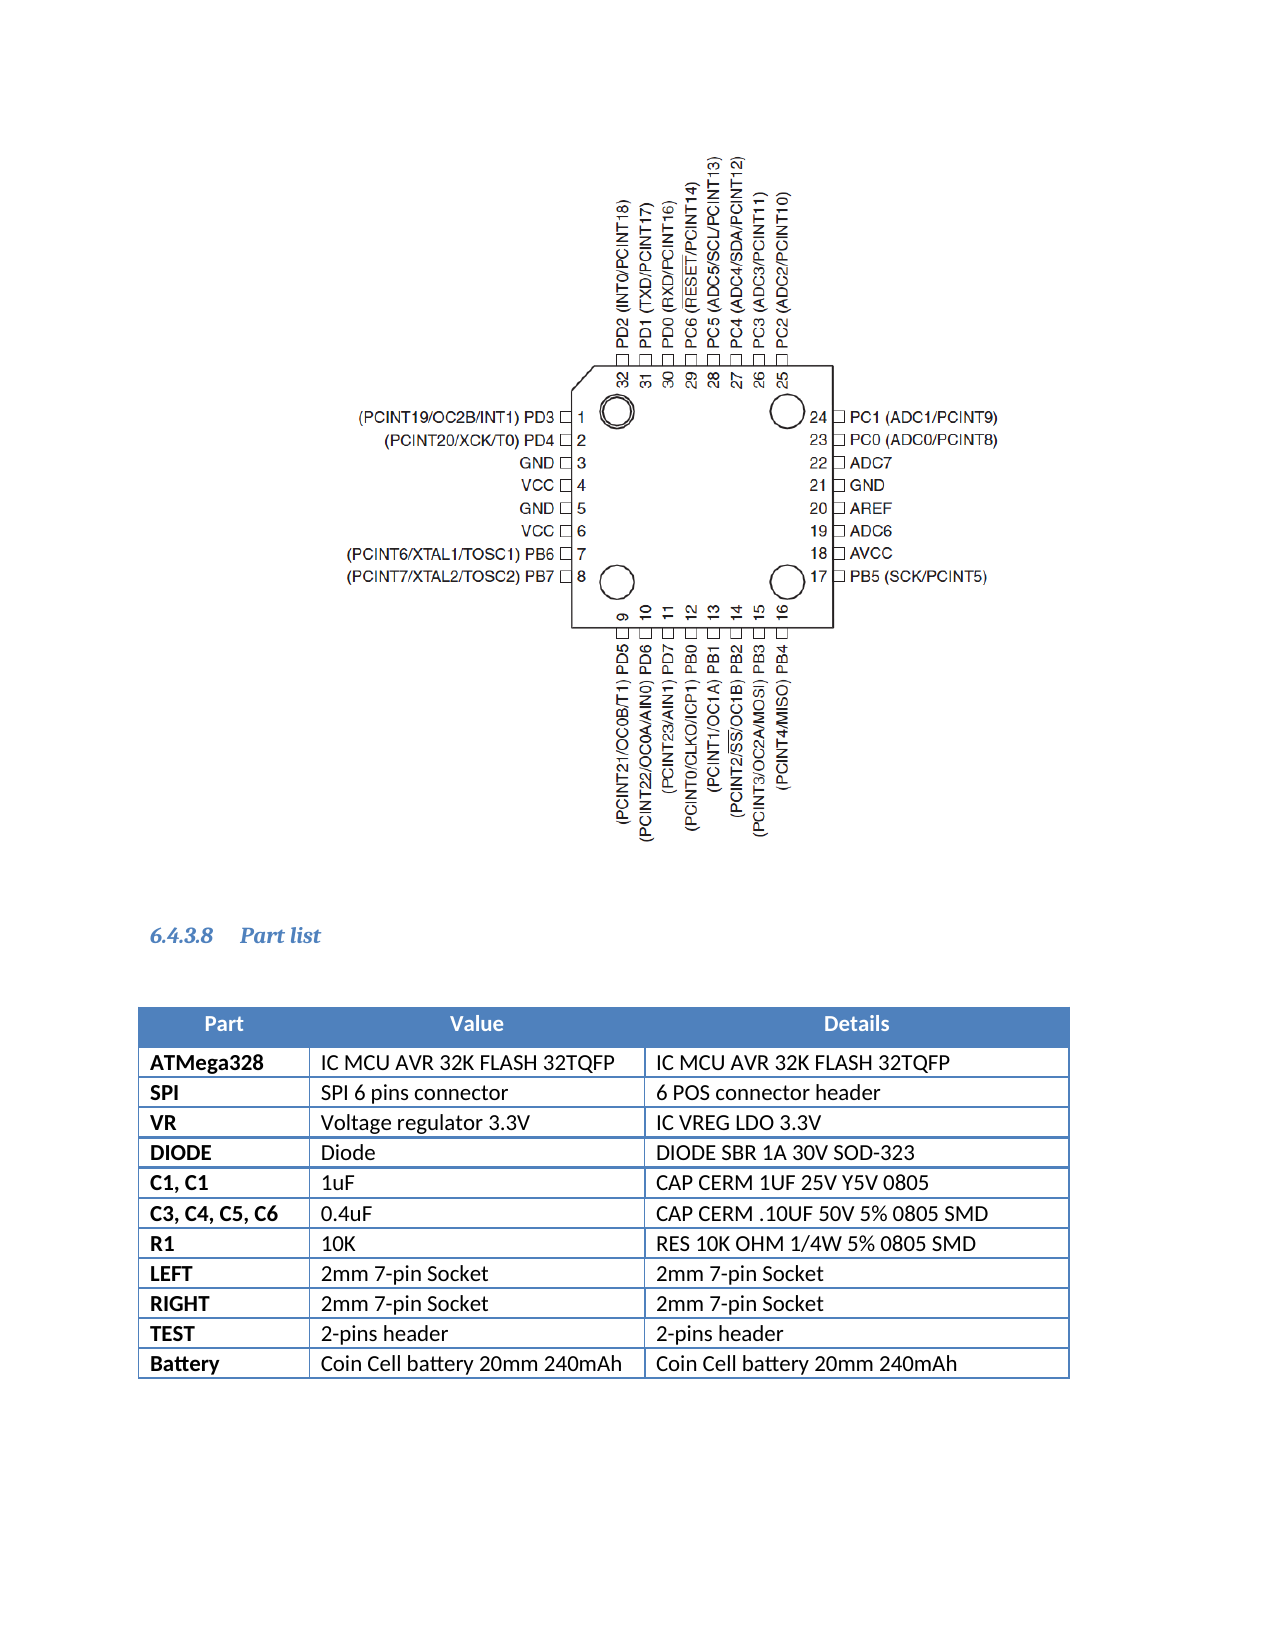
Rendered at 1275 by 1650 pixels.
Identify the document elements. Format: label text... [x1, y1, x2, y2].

table_cell 1uF [310, 1169, 644, 1197]
table_cell DIODE SBR 1A 30V SOD-323 [645, 1139, 1068, 1166]
table_cell Battery [139, 1349, 309, 1377]
table_cell ATMega328 [139, 1048, 309, 1076]
table_header Value [310, 1009, 644, 1046]
table_cell 2-pins header [645, 1319, 1068, 1347]
table_cell 2mm 7-pin Socket [310, 1289, 644, 1317]
table_cell IC MCU AVR 32K FLASH 32TQFP [310, 1048, 644, 1076]
table_cell CAP CERM .10UF 50V 5% 0805 SMD [645, 1199, 1068, 1227]
table_cell Diode [310, 1139, 644, 1166]
table_header Part [139, 1009, 309, 1046]
table_cell 2mm 7-pin Socket [645, 1259, 1068, 1287]
table_cell LEFT [139, 1259, 309, 1287]
table_cell 2mm 7-pin Socket [310, 1259, 644, 1287]
table_cell VR [139, 1108, 309, 1136]
table_cell Coin Cell battery 20mm 240mAh [646, 1349, 1068, 1377]
picture [337, 150, 1013, 846]
table_cell C1, C1 [139, 1169, 309, 1197]
table_cell 2-pins header [310, 1319, 644, 1347]
table_cell IC MCU AVR 32K FLASH 32TQFP [646, 1048, 1068, 1076]
table_cell IC VREG LDO 3.3V [646, 1108, 1068, 1136]
table_cell SPI 6 pins connector [310, 1078, 644, 1106]
table_cell C3, C4, C5, C6 [139, 1199, 309, 1227]
table_cell TEST [139, 1319, 309, 1347]
table_cell RES 10K OHM 1/4W 5% 0805 SMD [646, 1229, 1068, 1257]
table_cell 2mm 7-pin Socket [646, 1289, 1068, 1317]
table_cell Coin Cell battery 20mm 240mAh [310, 1349, 644, 1377]
table_cell RIGHT [139, 1289, 309, 1317]
table_cell 10K [310, 1229, 644, 1257]
table_cell 6 POS connector header [645, 1078, 1068, 1106]
table_cell DIODE [139, 1139, 309, 1166]
table_cell SPI [139, 1078, 309, 1106]
table_cell Voltage regulator 3.3V [310, 1108, 644, 1136]
table_cell R1 [139, 1229, 309, 1257]
table_cell 0.4uF [310, 1199, 644, 1227]
subtitle Part list [150, 923, 1125, 950]
table_cell CAP CERM 1UF 25V Y5V 0805 [646, 1169, 1068, 1197]
table_header Details [645, 1009, 1068, 1046]
